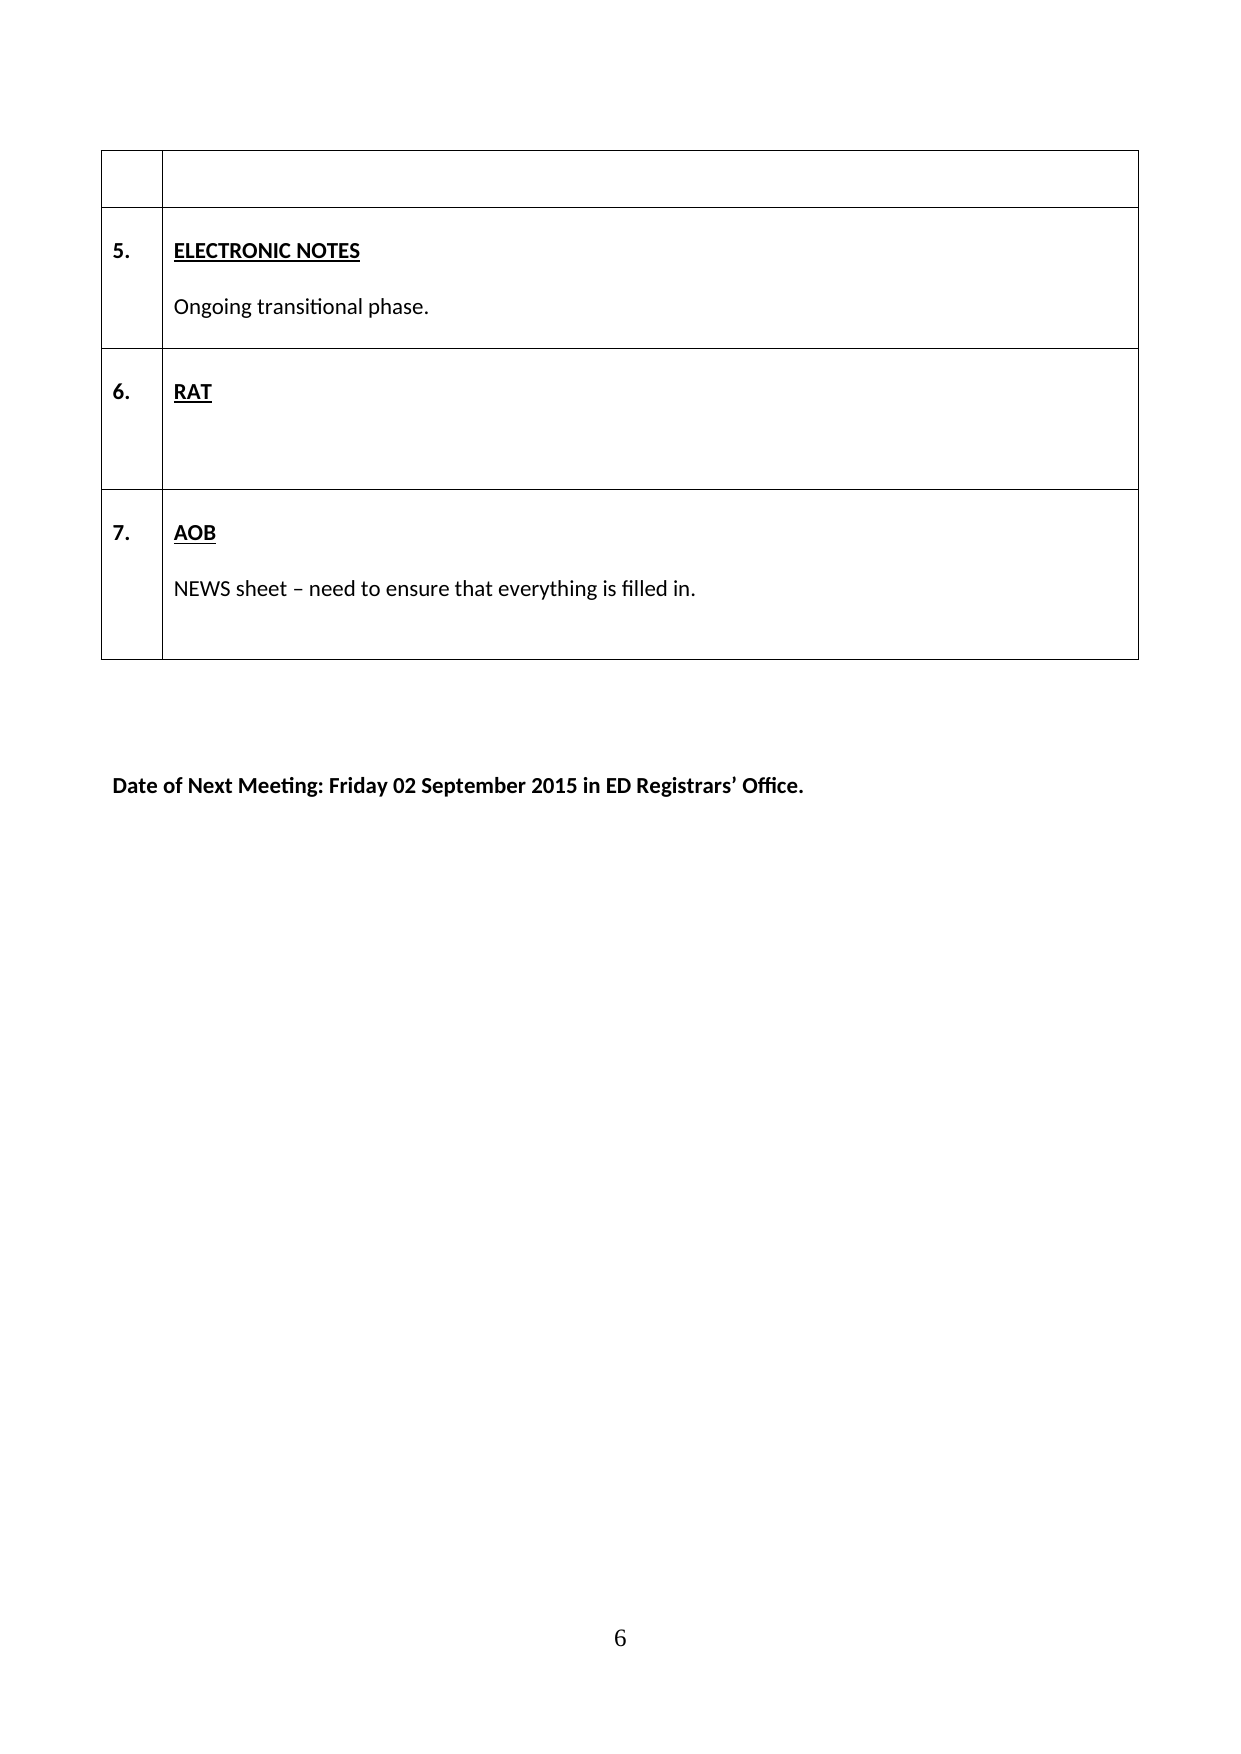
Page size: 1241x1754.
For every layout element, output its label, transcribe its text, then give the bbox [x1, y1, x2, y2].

table_cell 6. [102, 349, 162, 489]
table_cell ELECTRONIC NOTES Ongoing transitional phase. [163, 208, 1138, 348]
table_cell 5. [102, 208, 162, 348]
table_cell RAT [163, 349, 1138, 489]
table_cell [163, 151, 1138, 207]
table_cell 4. [102, 151, 162, 207]
text Date of Next Meeting: Friday 02 September 2015 in ED Registrars’ Office. [112, 772, 1128, 800]
table_cell AOB NEWS sheet – need to ensure that everything is filled in. [163, 490, 1138, 658]
table_cell 7. [102, 490, 162, 658]
